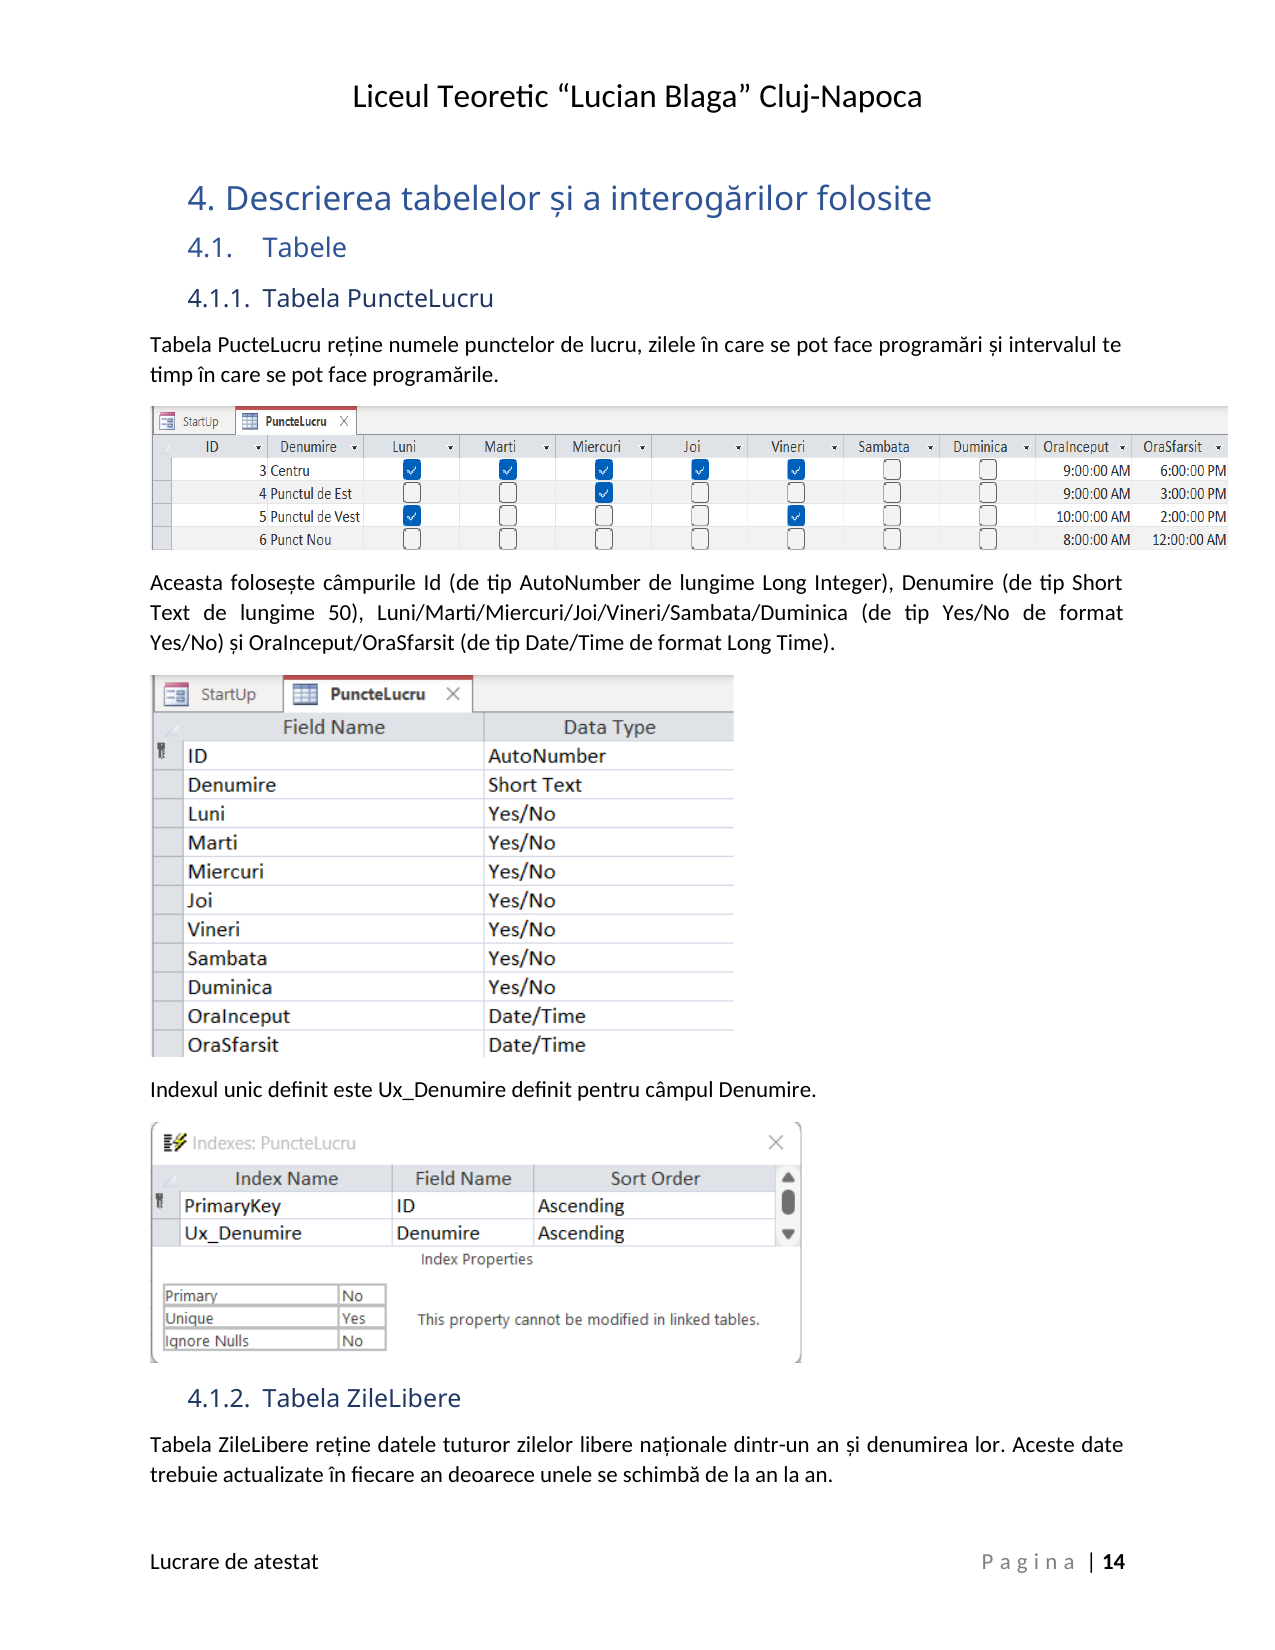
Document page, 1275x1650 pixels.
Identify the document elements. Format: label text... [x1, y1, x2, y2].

text Tabela PucteLucru reține numele punctelor de lucru, zilele în care se pot face programări și intervalul te timp în care se pot face programările. [150, 330, 1125, 388]
text Indexul unic definit este Ux_Denumire definit pentru câmpul Denumire. [150, 1075, 1125, 1103]
subtitle Descrierea tabelelor și a interogărilor folosite [187, 175, 1125, 220]
picture [150, 1122, 802, 1363]
subtitle Tabela PuncteLucru [187, 280, 1125, 314]
picture [150, 406, 1228, 550]
subtitle Tabele [187, 228, 1125, 265]
text Tabela ZileLibere reține datele tuturor zilelor libere naționale dintr-un an și denumirea lor. Aceste date trebuie actualizate în fiecare an deoarece unele se schimbă de la an la an. [150, 1430, 1125, 1488]
subtitle Tabela ZileLibere [187, 1381, 1125, 1415]
picture [150, 675, 734, 1057]
text Aceasta folosește câmpurile Id (de tip AutoNumber de lungime Long Integer), Denumire (de tip Short Text de lungime 50), Luni/Marti/Miercuri/Joi/Vineri/Sambata/Duminica (de tip Yes/No de format Yes/No) și OraInceput/OraSfarsit (de tip Date/Time de format Long Time). [150, 568, 1125, 657]
